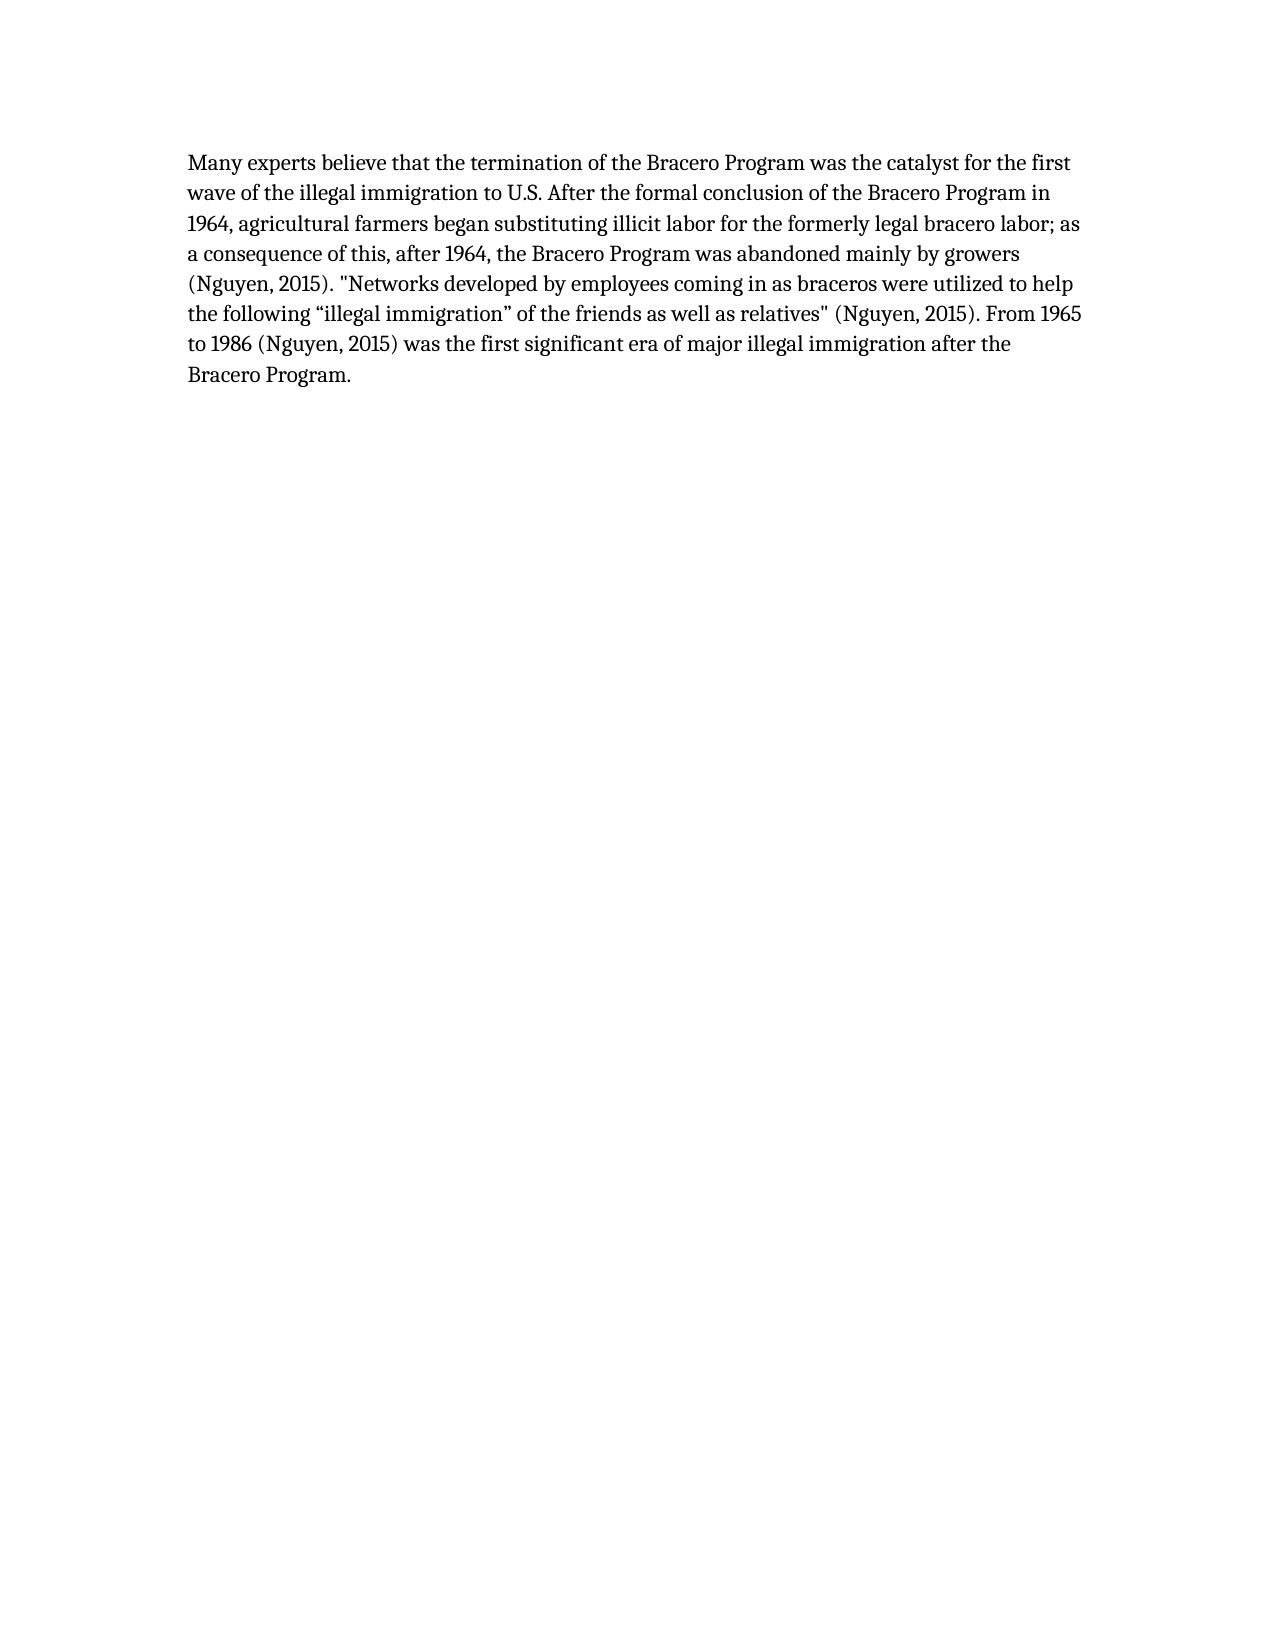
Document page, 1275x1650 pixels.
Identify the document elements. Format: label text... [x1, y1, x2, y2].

text Many experts believe that the termination of the Bracero Program was the catalyst for the first wave of the illegal immigration to U.S. After the formal conclusion of the Bracero Program in 1964, agricultural farmers began substituting illicit labor for the formerly legal bracero labor; as a consequence of this, after 1964, the Bracero Program was abandoned mainly by growers (Nguyen, 2015). "Networks developed by employees coming in as braceros were utilized to help the following “illegal immigration” of the friends as well as relatives" (Nguyen, 2015). From 1965 to 1986 (Nguyen, 2015) was the first significant era of major illegal immigration after the Bracero Program. [187, 150, 1087, 388]
